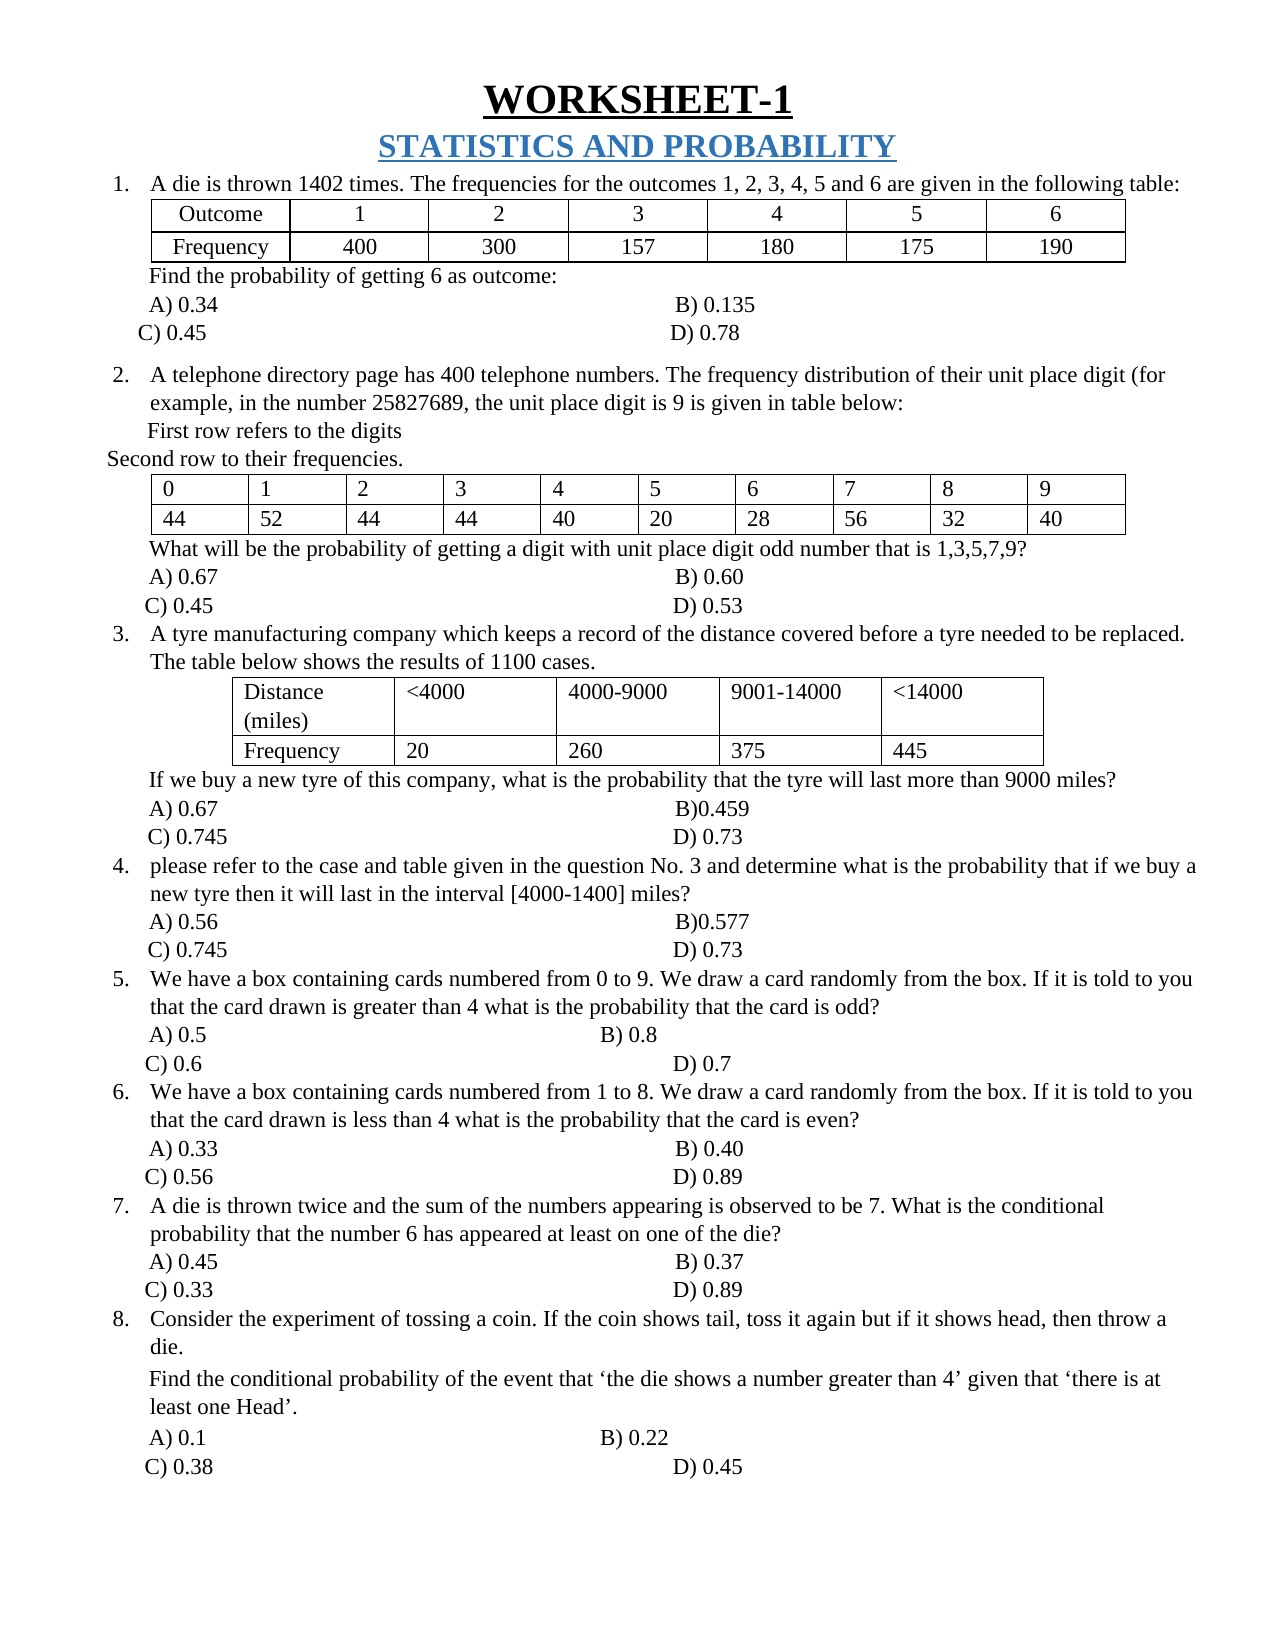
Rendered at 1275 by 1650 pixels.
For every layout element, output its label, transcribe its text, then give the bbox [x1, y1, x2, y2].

table_header <14000 [882, 678, 1043, 735]
list A telephone directory page has 400 telephone numbers. The frequency distribution of their unit place digit (for example, in the number 25827689, the unit place digit is 9 is given in table below: [112, 361, 1201, 415]
table_header 4000-9000 [557, 678, 719, 735]
table_header 7 [834, 475, 930, 504]
table_header 0 [152, 475, 248, 504]
table_cell Frequency [152, 233, 289, 261]
text C) 0.45 D) 0.53 [75, 592, 1201, 618]
table_cell 400 [291, 233, 428, 261]
table_cell 445 [882, 736, 1043, 765]
table_header 5 [847, 200, 986, 231]
list A tyre manufacturing company which keeps a record of the distance covered before a tyre needed to be replaced. The table below shows the results of 1100 cases. [112, 620, 1201, 675]
list 0.5 B) 0.8 [148, 1021, 1201, 1048]
list please refer to the case and table given in the question No. 3 and determine what is the probability that if we buy a new tyre then it will last in the interval [4000-1400] miles? [112, 852, 1201, 906]
table_header 2 [347, 475, 443, 504]
list A die is thrown 1402 times. The frequencies for the outcomes 1, 2, 3, 4, 5 and 6 are given in the following table: [112, 170, 1201, 197]
text C) 0.33 D) 0.89 [75, 1276, 1201, 1303]
table_cell Frequency [233, 736, 394, 765]
table_cell 300 [429, 233, 568, 261]
table_header Distance (miles) [233, 678, 394, 735]
table_header 8 [931, 475, 1027, 504]
text C) 0.745 D) 0.73 [75, 936, 1201, 963]
table_header 5 [639, 475, 735, 504]
table_cell 40 [541, 505, 638, 534]
list We have a box containing cards numbered from 0 to 9. We draw a card randomly from the box. If it is told to you that the card drawn is greater than 4 what is the probability that the card is odd? [112, 965, 1201, 1019]
table_cell 190 [987, 233, 1125, 261]
table_cell 20 [395, 736, 556, 765]
table_header 6 [736, 475, 833, 504]
table_header <4000 [395, 678, 556, 735]
text C) 0.45 D) 0.78 [75, 319, 1201, 346]
table_header 2 [429, 200, 568, 231]
text Find the conditional probability of the event that ‘the die shows a number greater than 4’ given that ‘there is at least one Head’. [148, 1365, 1201, 1419]
list A die is thrown twice and the sum of the numbers appearing is observed to be 7. What is the conditional probability that the number 6 has appeared at least on one of the die? [112, 1192, 1201, 1246]
list 0.45 B) 0.37 [148, 1248, 1201, 1274]
text C) 0.56 D) 0.89 [75, 1163, 1201, 1189]
text WORKSHEET-1 [76, 75, 1201, 123]
text C) 0.38 D) 0.45 [75, 1453, 1201, 1479]
table_cell 32 [931, 505, 1027, 534]
text Second row to their frequencies. [75, 446, 1201, 472]
list Consider the experiment of tossing a coin. If the coin shows tail, toss it again but if it shows head, then throw a die. [112, 1305, 1201, 1359]
table_cell 175 [847, 233, 986, 261]
table_cell 40 [1028, 505, 1125, 534]
list We have a box containing cards numbered from 1 to 8. We draw a card randomly from the box. If it is told to you that the card drawn is less than 4 what is the probability that the card is even? [112, 1078, 1201, 1133]
table_cell 44 [152, 505, 248, 534]
text First row refers to the digits [75, 417, 1201, 443]
table_header 4 [541, 475, 638, 504]
table_header 9 [1028, 475, 1125, 504]
table_header 6 [987, 200, 1125, 231]
list 0.67 B) 0.60 [148, 563, 1201, 590]
list 0.56 B)0.577 [148, 908, 1201, 934]
table_header 1 [249, 475, 346, 504]
table_cell 44 [347, 505, 443, 534]
table_header 3 [444, 475, 540, 504]
text Find the probability of getting 6 as outcome: [148, 262, 1201, 289]
list 0.33 B) 0.40 [148, 1135, 1201, 1161]
table_cell 375 [720, 736, 881, 765]
list 0.1 B) 0.22 [148, 1424, 1201, 1451]
table_header Outcome [152, 200, 289, 231]
table_cell 260 [557, 736, 719, 765]
text C) 0.745 D) 0.73 [75, 823, 1201, 849]
table_header 3 [569, 200, 707, 231]
table_header 1 [291, 200, 428, 231]
table_cell 52 [249, 505, 346, 534]
text C) 0.6 D) 0.7 [75, 1050, 1201, 1076]
table_cell 44 [444, 505, 540, 534]
table_cell 157 [569, 233, 707, 261]
table_cell 180 [708, 233, 846, 261]
table_cell 28 [736, 505, 833, 534]
list 0.34 B) 0.135 [148, 291, 1201, 317]
text What will be the probability of getting a digit with unit place digit odd number that is 1,3,5,7,9? [148, 535, 1201, 561]
list 0.67 B)0.459 [148, 795, 1201, 821]
table_cell 56 [834, 505, 930, 534]
table_header 4 [708, 200, 846, 231]
table_header 9001-14000 [720, 678, 881, 735]
table_cell 20 [639, 505, 735, 534]
text STATISTICS AND PROBABILITY [75, 127, 1199, 165]
text If we buy a new tyre of this company, what is the probability that the tyre will last more than 9000 miles? [148, 766, 1201, 793]
